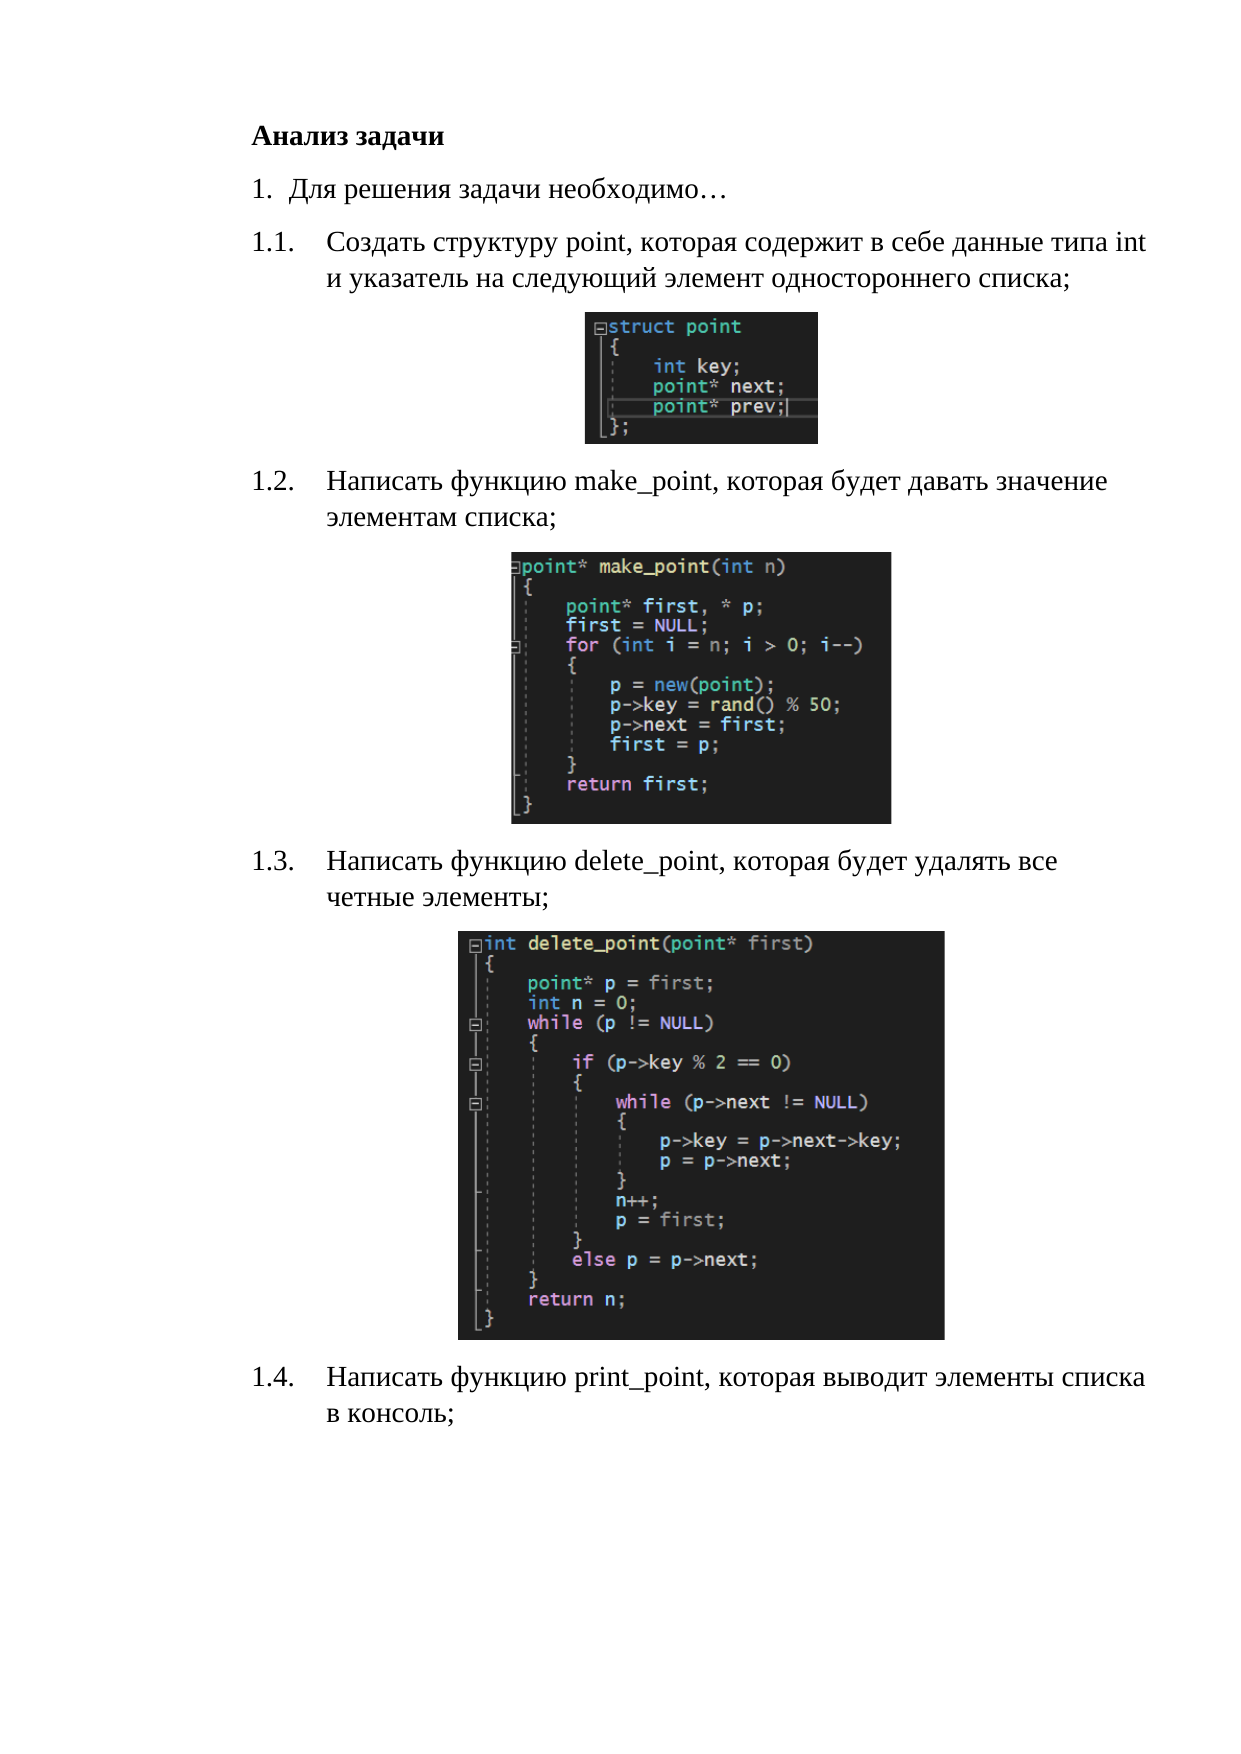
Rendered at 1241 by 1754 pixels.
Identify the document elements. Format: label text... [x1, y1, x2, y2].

list Написать функцию make_point, которая будет давать значение элементам списка; [251, 463, 1152, 533]
picture [458, 931, 945, 1340]
picture [511, 552, 892, 824]
list Для решения задачи необходимо… [251, 171, 1152, 204]
list Написать функцию delete_point, которая будет удалять все четные элементы; [251, 843, 1152, 912]
list Написать функцию print_point, которая выводит элементы списка в консоль; [251, 1359, 1152, 1429]
picture [584, 312, 818, 444]
text Анализ задачи [177, 118, 1152, 152]
list Создать структуру point, которая содержит в себе данные типа int и указатель на следующий элемент одностороннего списка; [251, 224, 1152, 293]
